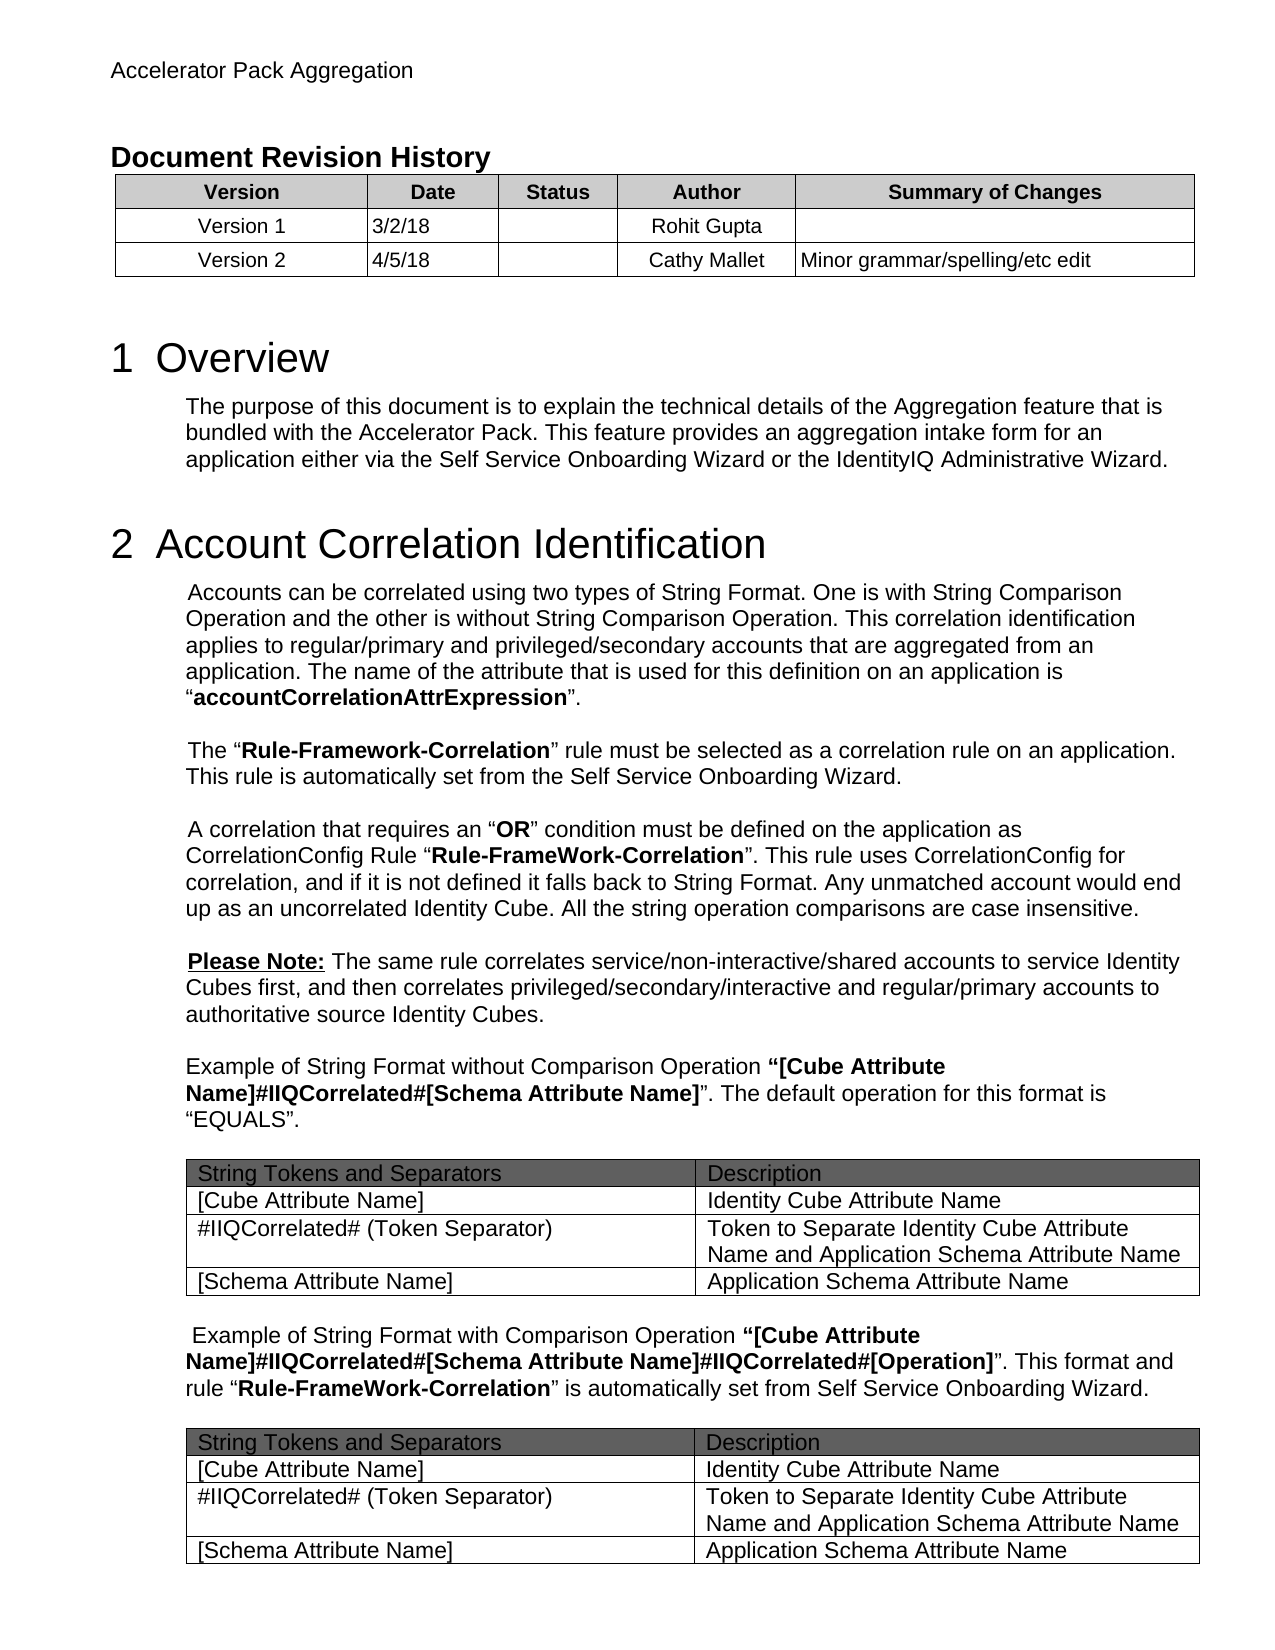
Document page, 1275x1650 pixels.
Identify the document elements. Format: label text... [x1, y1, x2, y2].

table_cell Identity Cube Attribute Name [695, 1456, 1199, 1482]
subtitle Account Correlation Identification [110, 525, 1200, 566]
table_header Author [618, 175, 795, 208]
table_cell [499, 243, 617, 276]
text Document Revision History [110, 141, 1200, 174]
table_cell [Schema Attribute Name] [187, 1268, 695, 1294]
text Please Note: The same rule correlates service/non-interactive/shared accounts to service Identity Cubes first, and then correlates privileged/secondary/interactive and regular/primary accounts to authoritative source Identity Cubes. [185, 948, 1200, 1027]
table_cell Application Schema Attribute Name [695, 1537, 1199, 1563]
text Example of String Format without Comparison Operation “[Cube Attribute Name]#IIQCorrelated#[Schema Attribute Name]”. The default operation for this format is “EQUALS”. [185, 1053, 1200, 1132]
table_cell [Schema Attribute Name] [187, 1537, 694, 1563]
table_cell Cathy Mallet [618, 243, 795, 276]
table_cell 4/5/18 [368, 243, 498, 276]
table_cell [796, 209, 1194, 242]
text The purpose of this document is to explain the technical details of the Aggregation feature that is bundled with the Accelerator Pack. This feature provides an aggregation intake form for an application either via the Self Service Onboarding Wizard or the IdentityIQ Administrative Wizard. [185, 393, 1200, 472]
table_header Date [368, 175, 498, 208]
table_cell Token to Separate Identity Cube Attribute Name and Application Schema Attribute Name [695, 1483, 1199, 1536]
text A correlation that requires an “OR” condition must be defined on the application as CorrelationConfig Rule “Rule-FrameWork-Correlation”. This rule uses CorrelationConfig for correlation, and if it is not defined it falls back to String Format. Any unmatched account would end up as an uncorrelated Identity Cube. All the string operation comparisons are case insensitive. [185, 816, 1200, 921]
table_cell 3/2/18 [368, 209, 498, 242]
table_cell [Cube Attribute Name] [187, 1456, 694, 1482]
table_header String Tokens and Separators [187, 1429, 694, 1455]
table_header Status [499, 175, 617, 208]
table_header Version [116, 175, 367, 208]
table_header Summary of Changes [796, 175, 1194, 208]
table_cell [187, 1483, 694, 1536]
table_header Description [695, 1429, 1199, 1455]
table_header String Tokens and Separators [187, 1160, 695, 1186]
table_cell [499, 209, 617, 242]
table_cell Identity Cube Attribute Name [696, 1187, 1199, 1213]
text Example of String Format with Comparison Operation “[Cube Attribute Name]#IIQCorrelated#[Schema Attribute Name]#IIQCorrelated#[Operation]”. This format and rule “Rule-FrameWork-Correlation” is automatically set from Self Service Onboarding Wizard. [185, 1322, 1200, 1401]
table_header Description [696, 1160, 1199, 1186]
table_cell Application Schema Attribute Name [696, 1268, 1199, 1294]
table_cell Version 1 [116, 209, 367, 242]
table_cell Minor grammar/spelling/etc edit [796, 243, 1194, 276]
table_cell Version 2 [116, 243, 367, 276]
subtitle Overview [110, 339, 1200, 380]
table_cell Rohit Gupta [618, 209, 795, 242]
table_cell #IIQCorrelated# (Token Separator) [187, 1215, 695, 1267]
text Accounts can be correlated using two types of String Format. One is with String Comparison Operation and the other is without String Comparison Operation. This correlation identification applies to regular/primary and privileged/secondary accounts that are aggregated from an application. The name of the attribute that is used for this definition on an application is “accountCorrelationAttrExpression”. [185, 579, 1200, 711]
table_cell [Cube Attribute Name] [187, 1187, 695, 1213]
text The “Rule-Framework-Correlation” rule must be selected as a correlation rule on an application. This rule is automatically set from the Self Service Onboarding Wizard. [185, 737, 1200, 790]
table_cell Token to Separate Identity Cube Attribute Name and Application Schema Attribute Name [696, 1215, 1199, 1267]
